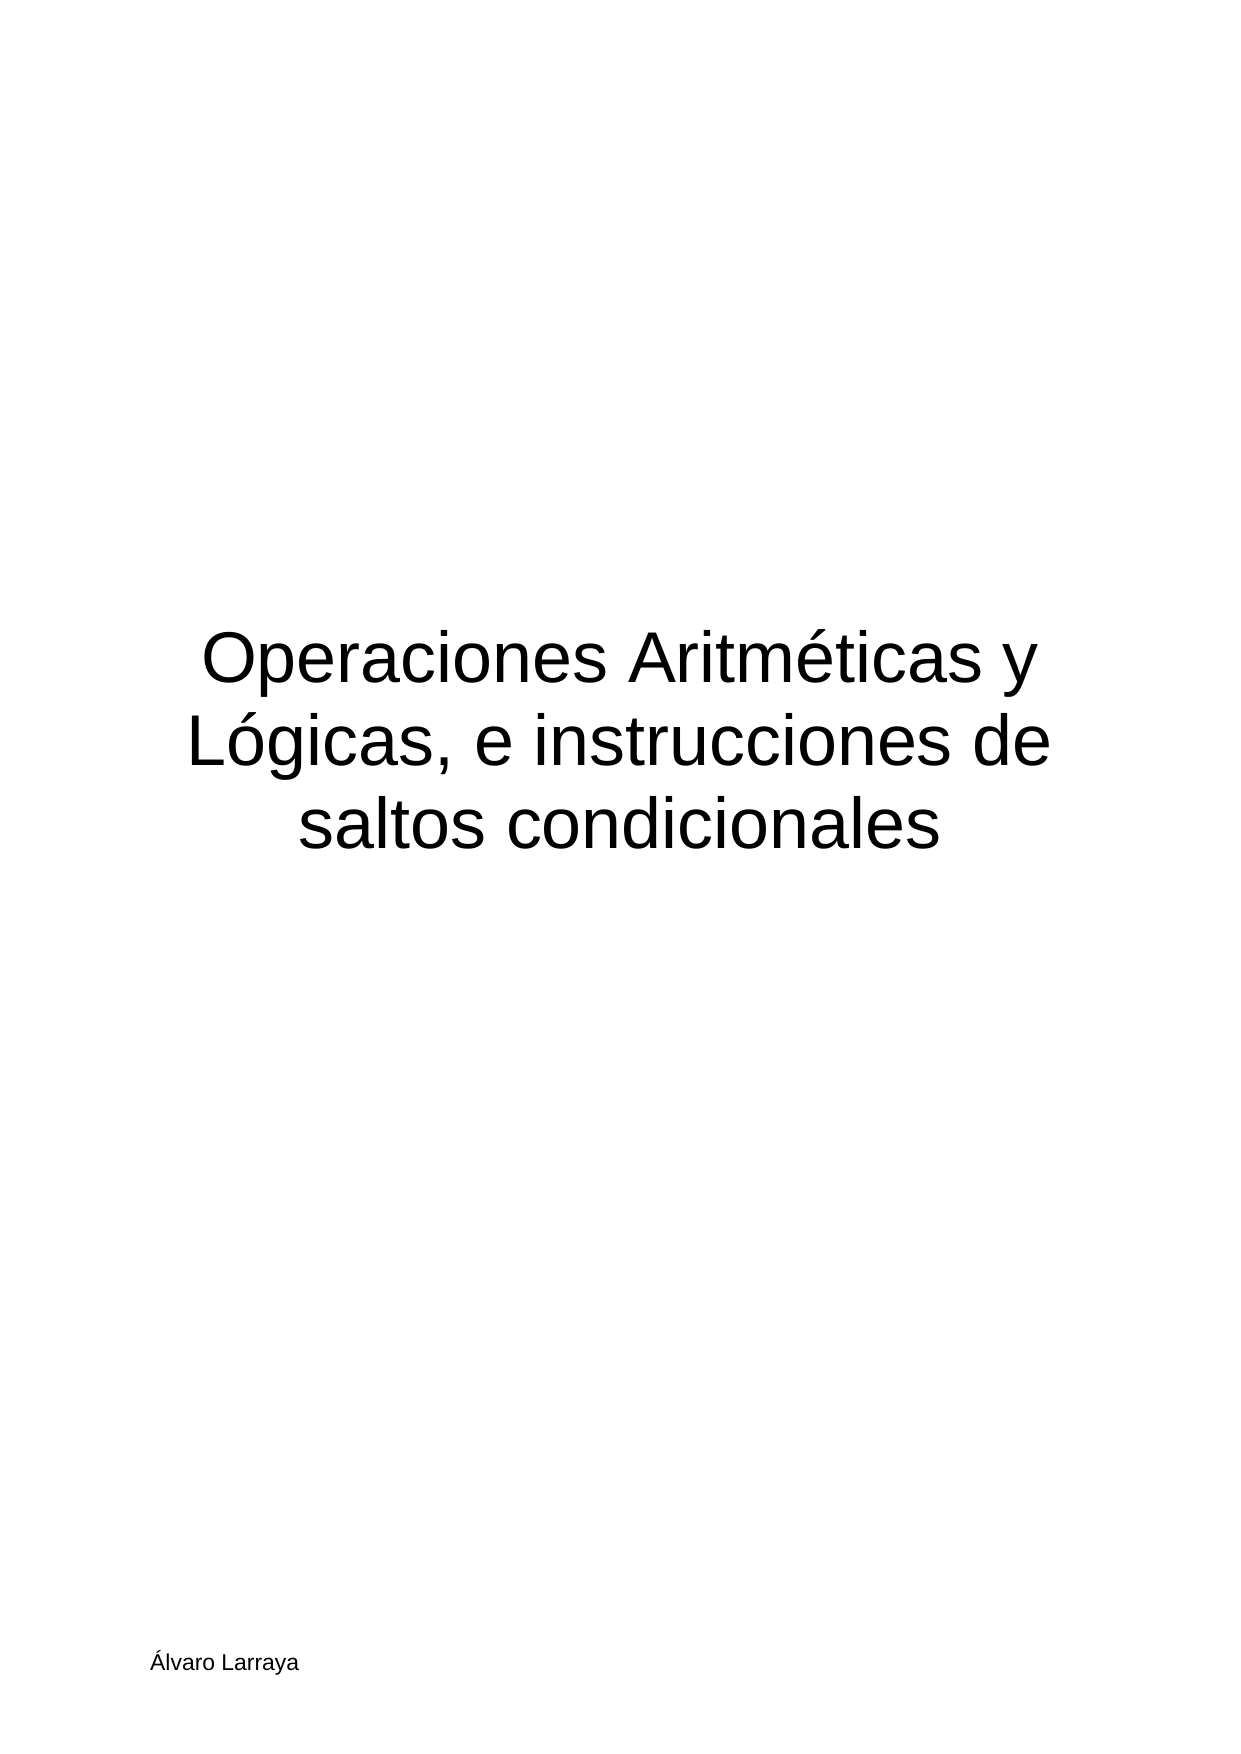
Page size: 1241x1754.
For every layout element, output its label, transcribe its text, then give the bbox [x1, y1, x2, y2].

title Operaciones Aritméticas y Lógicas, e instrucciones de saltos condicionales [150, 615, 1090, 863]
